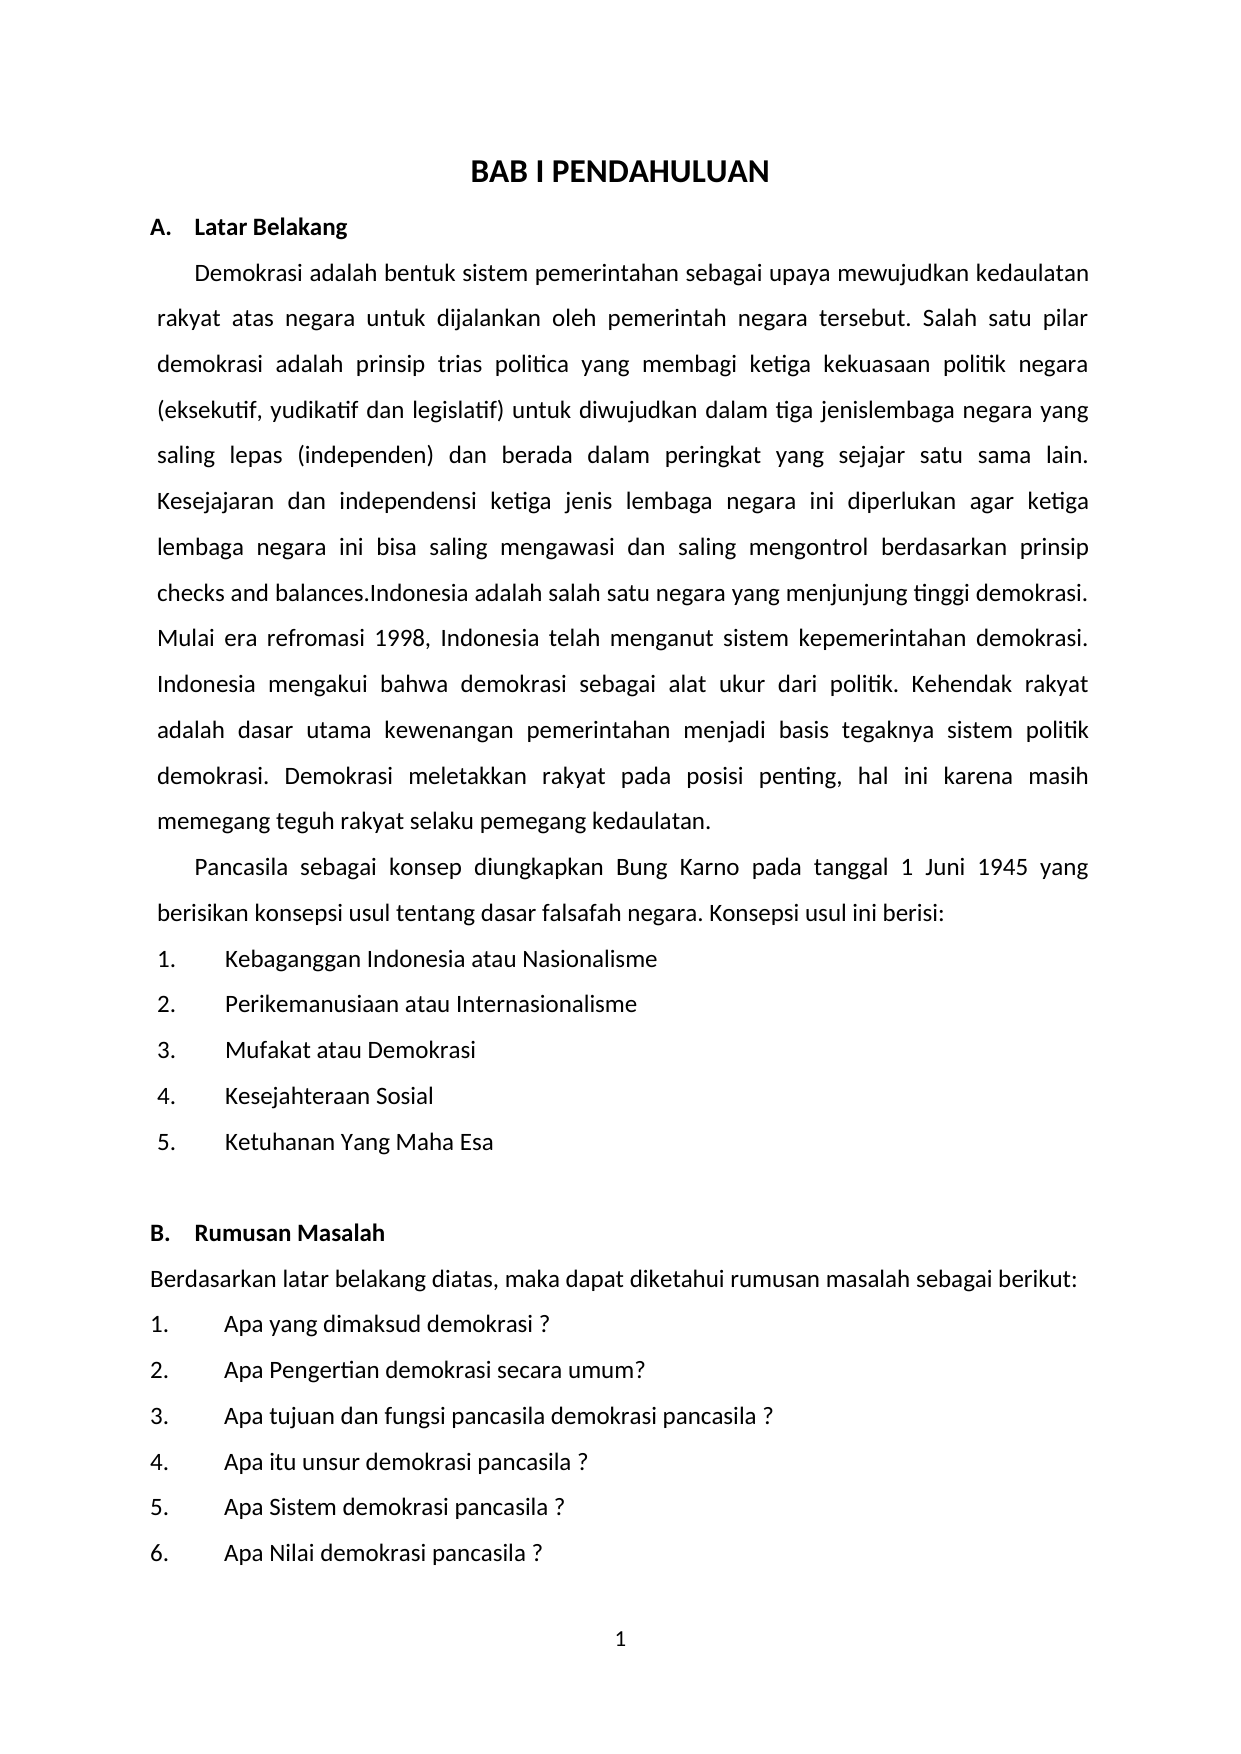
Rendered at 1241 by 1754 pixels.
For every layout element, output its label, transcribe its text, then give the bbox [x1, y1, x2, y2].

list Apa Pengertian demokrasi secara umum? [150, 1354, 1090, 1385]
list Rumusan Masalah [150, 1217, 1090, 1248]
text Berdasarkan latar belakang diatas, maka dapat diketahui rumusan masalah sebagai berikut: [150, 1263, 1090, 1293]
text 3. Mufakat atau Demokrasi [157, 1034, 1090, 1065]
list Apa yang dimaksud demokrasi ? [150, 1308, 1090, 1339]
list Apa Nilai demokrasi pancasila ? [150, 1537, 1090, 1568]
text BAB I PENDAHULUAN [150, 150, 1090, 191]
list Apa tujuan dan fungsi pancasila demokrasi pancasila ? [150, 1400, 1090, 1431]
text 1. Kebaganggan Indonesia atau Nasionalisme [157, 943, 1090, 973]
text 2. Perikemanusiaan atau Internasionalisme [157, 988, 1090, 1019]
text Pancasila sebagai konsep diungkapkan Bung Karno pada tanggal 1 Juni 1945 yang berisikan konsepsi usul tentang dasar falsafah negara. Konsepsi usul ini berisi: [157, 851, 1090, 927]
text 5. Ketuhanan Yang Maha Esa [157, 1126, 1090, 1156]
text 4. Kesejahteraan Sosial [157, 1080, 1090, 1110]
text Demokrasi adalah bentuk sistem pemerintahan sebagai upaya mewujudkan kedaulatan rakyat atas negara untuk dijalankan oleh pemerintah negara tersebut. Salah satu pilar demokrasi adalah prinsip trias politica yang membagi ketiga kekuasaan politik negara (eksekutif, yudikatif dan legislatif) untuk diwujudkan dalam tiga jenislembaga negara yang saling lepas (independen) dan berada dalam peringkat yang sejajar satu sama lain. Kesejajaran dan independensi ketiga jenis lembaga negara ini diperlukan agar ketiga lembaga negara ini bisa saling mengawasi dan saling mengontrol berdasarkan prinsip checks and balances.Indonesia adalah salah satu negara yang menjunjung tinggi demokrasi. Mulai era refromasi 1998, Indonesia telah menganut sistem kepemerintahan demokrasi. Indonesia mengakui bahwa demokrasi sebagai alat ukur dari politik. Kehendak rakyat adalah dasar utama kewenangan pemerintahan menjadi basis tegaknya sistem politik demokrasi. Demokrasi meletakkan rakyat pada posisi penting, hal ini karena masih memegang teguh rakyat selaku pemegang kedaulatan. [157, 257, 1090, 836]
list Apa Sistem demokrasi pancasila ? [150, 1491, 1090, 1522]
list Apa itu unsur demokrasi pancasila ? [150, 1446, 1090, 1476]
list Latar Belakang [150, 211, 1090, 242]
